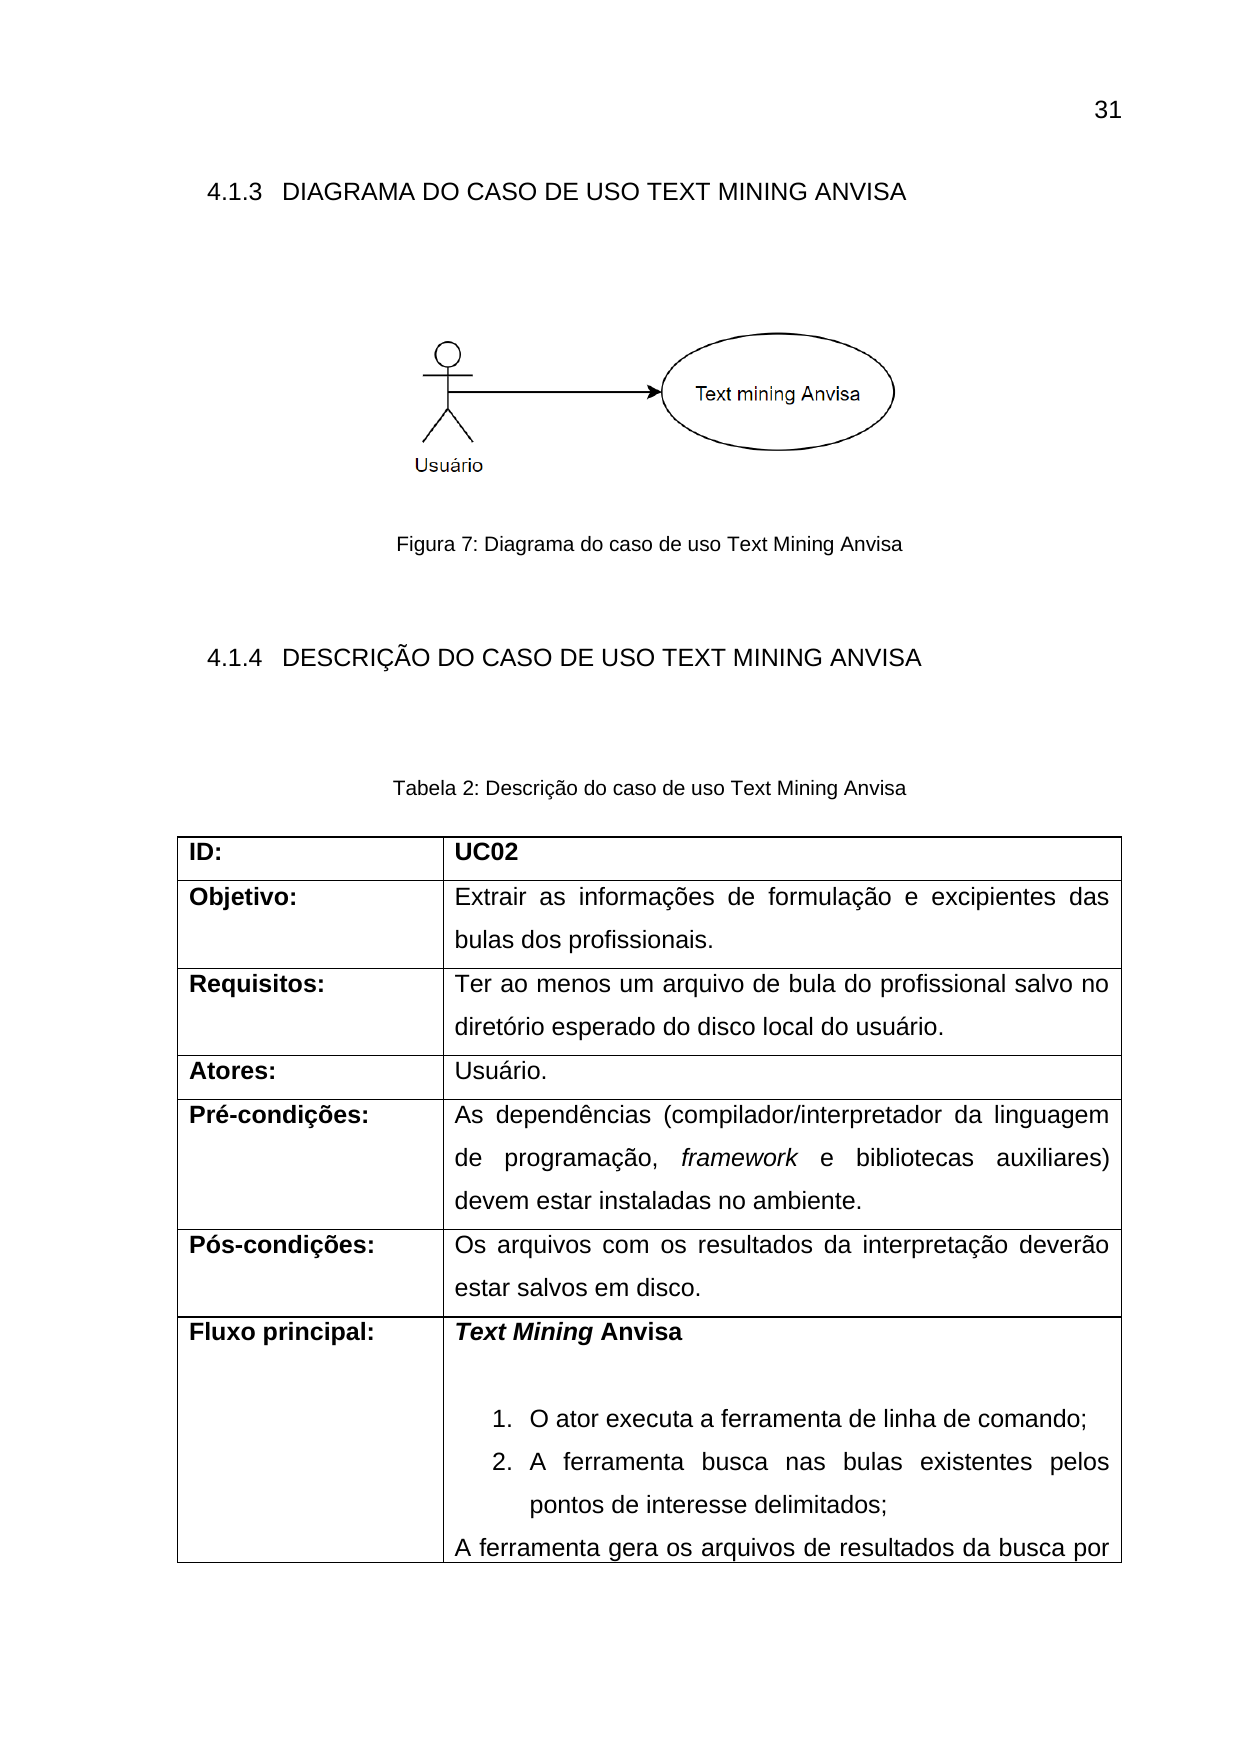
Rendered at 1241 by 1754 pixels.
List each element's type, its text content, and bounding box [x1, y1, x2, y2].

picture [396, 309, 903, 493]
table_cell Objetivo: [178, 881, 443, 968]
table_cell Os arquivos com os resultados da interpretação deverão estar salvos em disco. [444, 1230, 1121, 1316]
table_cell Requisitos: [178, 969, 443, 1055]
table_header ID: [178, 838, 443, 880]
table_cell Ter ao menos um arquivo de bula do profissional salvo no diretório esperado do disco local do usuário. [444, 969, 1121, 1055]
table_cell Atores: [178, 1056, 443, 1099]
table_cell Pós-condições: [178, 1230, 443, 1316]
subtitle DIAGRAMA DO CASO DE USO TEXT MINING ANVISA [207, 177, 1122, 206]
table_cell Pré-condições: [178, 1100, 443, 1229]
table_cell Usuário. [444, 1056, 1121, 1099]
table_header UC02 [444, 838, 1121, 880]
table_cell Fluxo principal: [178, 1318, 443, 1562]
table_cell As dependências (compilador/interpretador da linguagem de programação, framework e bibliotecas auxiliares) devem estar instaladas no ambiente. [444, 1100, 1121, 1229]
table_cell Extrair as informações de formulação e excipientes das bulas dos profissionais. [444, 881, 1121, 968]
subtitle DESCRIÇÃO DO CASO DE USO TEXT MINING ANVISA [207, 643, 1122, 672]
